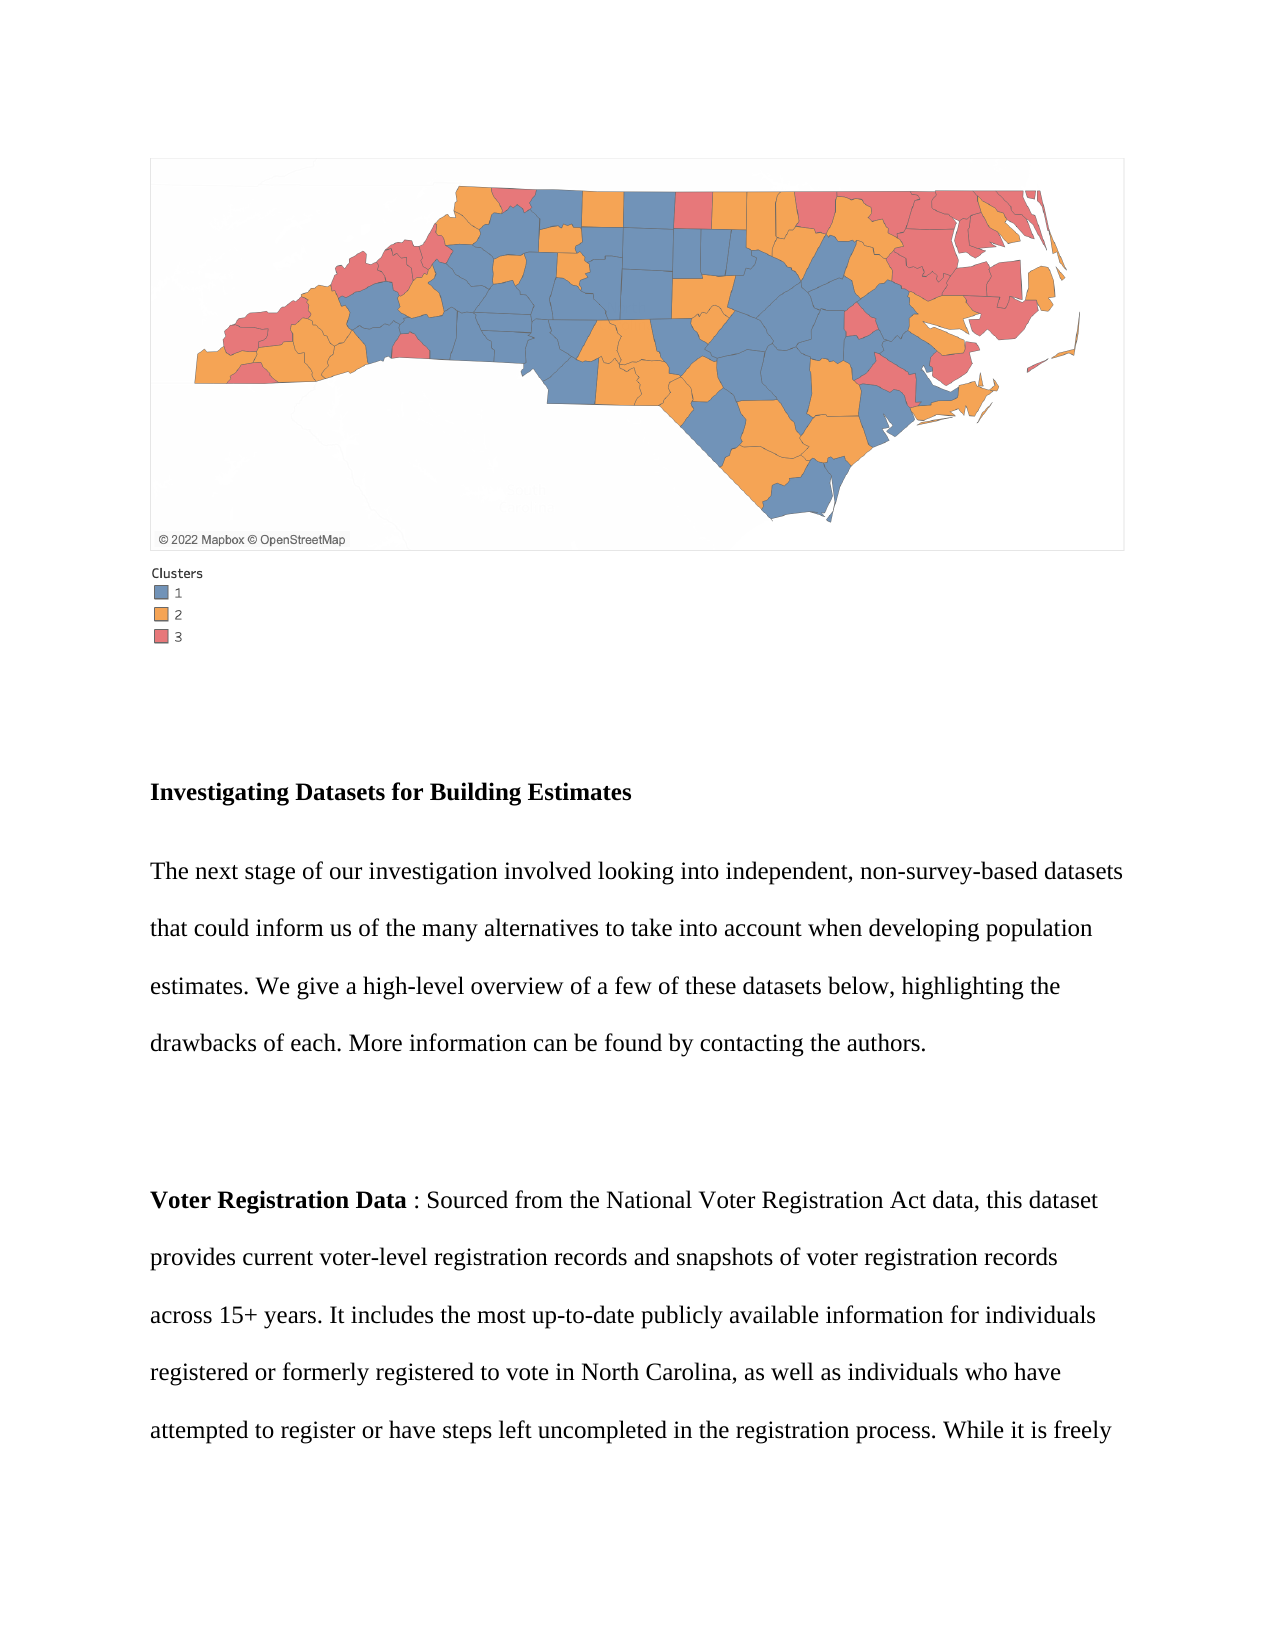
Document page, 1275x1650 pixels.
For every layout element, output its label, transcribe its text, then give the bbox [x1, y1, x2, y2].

text The next stage of our investigation involved looking into independent, non-survey-based datasets that could inform us of the many alternatives to take into account when developing population estimates. We give a high-level overview of a few of these datasets below, highlighting the drawbacks of each. More information can be found by contacting the authors. [150, 856, 1125, 1057]
picture [150, 150, 1125, 648]
text Investigating Datasets for Building Estimates [150, 777, 1125, 806]
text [150, 1185, 1125, 1444]
